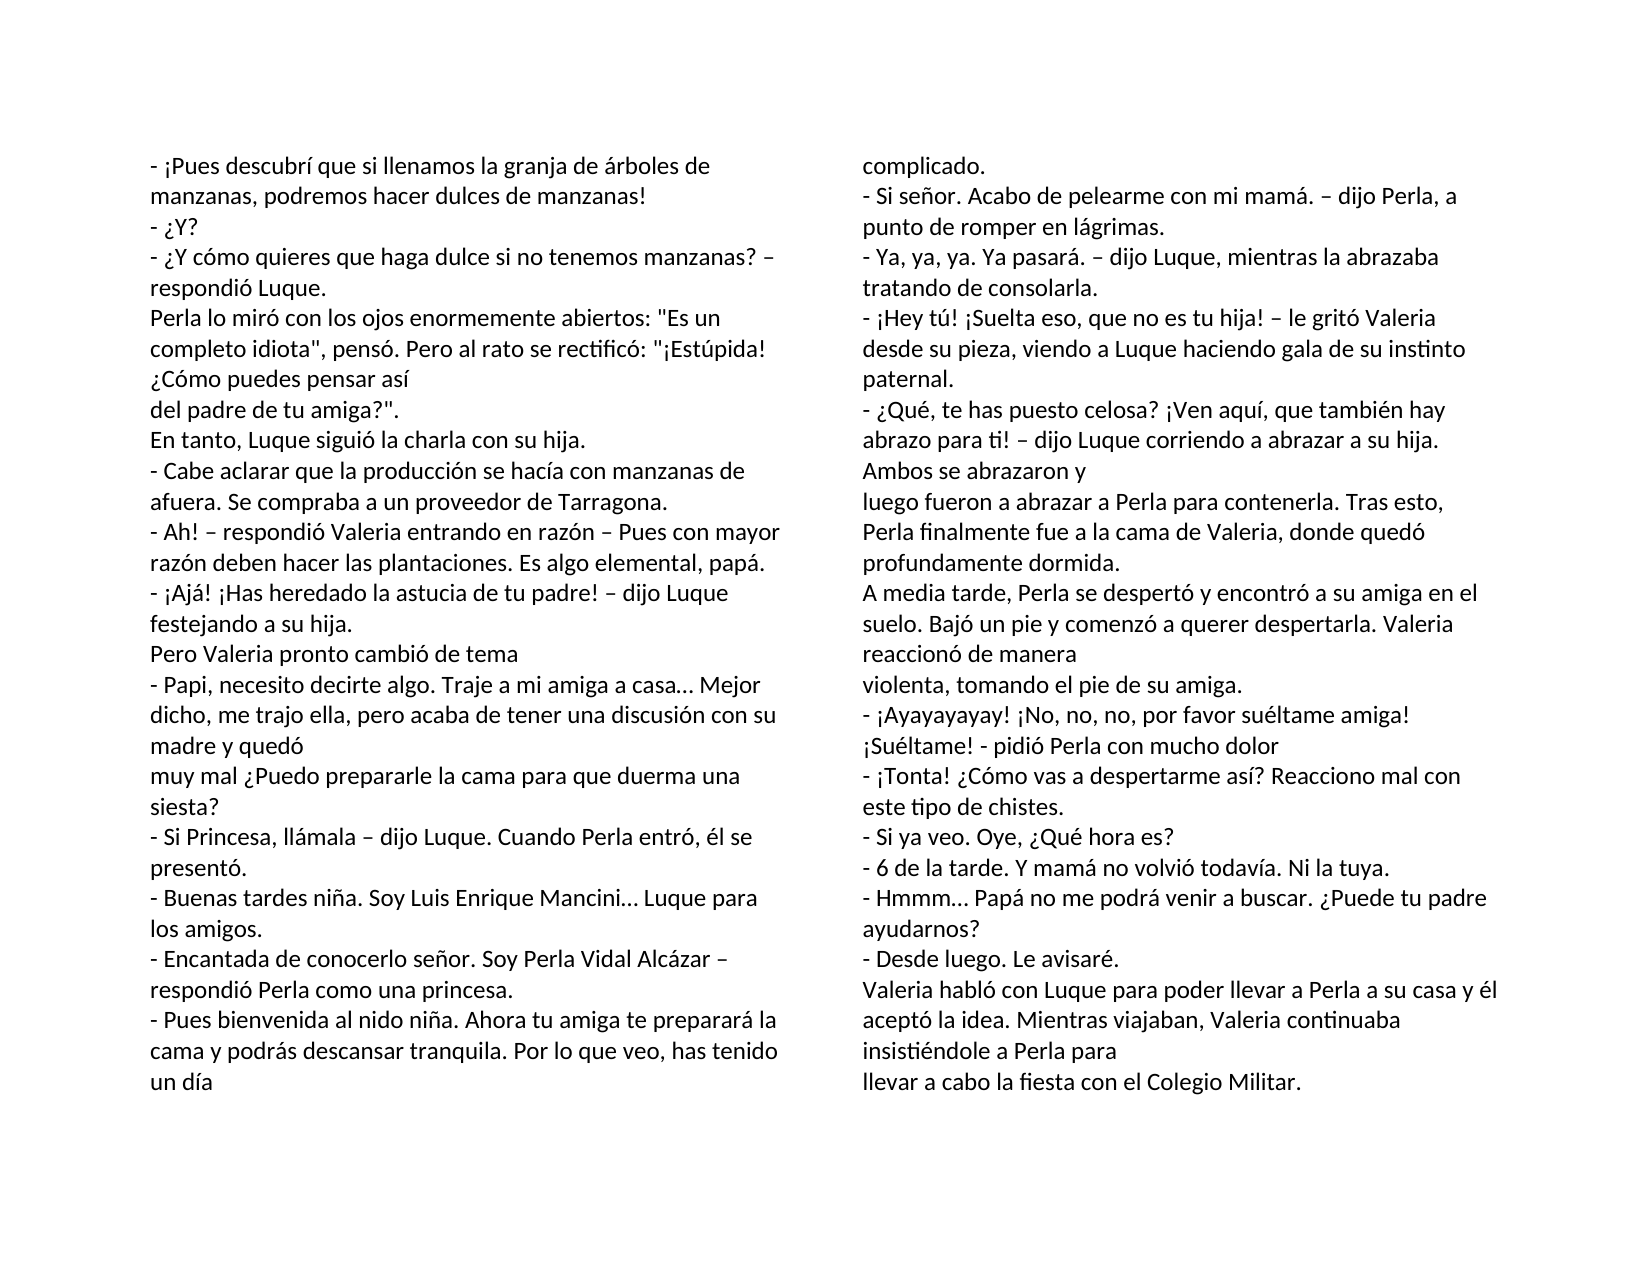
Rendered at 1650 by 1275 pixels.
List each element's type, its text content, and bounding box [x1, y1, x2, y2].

text luego fueron a abrazar a Perla para contenerla. Tras esto, Perla finalmente fue a la cama de Valeria, donde quedó profundamente dormida. [862, 486, 1500, 577]
text violenta, tomando el pie de su amiga. [862, 669, 1500, 699]
text llevar a cabo la fiesta con el Colegio Militar. [862, 1066, 1500, 1096]
text - Ah! – respondió Valeria entrando en razón – Pues con mayor razón deben hacer las plantaciones. Es algo elemental, papá. [150, 516, 787, 577]
text complicado. [862, 150, 1500, 181]
text - ¡Ayayayayay! ¡No, no, no, por favor suéltame amiga! ¡Suéltame! - pidió Perla con mucho dolor [862, 699, 1500, 760]
text del padre de tu amiga?". [150, 394, 787, 425]
text - Si señor. Acabo de pelearme con mi mamá. – dijo Perla, a punto de romper en lágrimas. [862, 181, 1500, 242]
text - 6 de la tarde. Y mamá no volvió todavía. Ni la tuya. [862, 852, 1500, 882]
text - Ya, ya, ya. Ya pasará. – dijo Luque, mientras la abrazaba tratando de consolarla. [862, 242, 1500, 303]
text - ¡Tonta! ¿Cómo vas a despertarme así? Reacciono mal con este tipo de chistes. [862, 760, 1500, 821]
text Perla lo miró con los ojos enormemente abiertos: "Es un completo idiota", pensó. Pero al rato se rectificó: "¡Estúpida! ¿Cómo puedes pensar así [150, 303, 787, 394]
text - Encantada de conocerlo señor. Soy Perla Vidal Alcázar – respondió Perla como una princesa. [150, 943, 787, 1004]
text - Buenas tardes niña. Soy Luis Enrique Mancini… Luque para los amigos. [150, 882, 787, 943]
text A media tarde, Perla se despertó y encontró a su amiga en el suelo. Bajó un pie y comenzó a querer despertarla. Valeria reaccionó de manera [862, 577, 1500, 669]
text - Si Princesa, llámala – dijo Luque. Cuando Perla entró, él se presentó. [150, 821, 787, 882]
text - Cabe aclarar que la producción se hacía con manzanas de afuera. Se compraba a un proveedor de Tarragona. [150, 455, 787, 516]
text - ¡Hey tú! ¡Suelta eso, que no es tu hija! – le gritó Valeria desde su pieza, viendo a Luque haciendo gala de su instinto paternal. [862, 303, 1500, 394]
text - ¿Qué, te has puesto celosa? ¡Ven aquí, que también hay abrazo para ti! – dijo Luque corriendo a abrazar a su hija. Ambos se abrazaron y [862, 394, 1500, 486]
text Valeria habló con Luque para poder llevar a Perla a su casa y él aceptó la idea. Mientras viajaban, Valeria continuaba insistiéndole a Perla para [862, 974, 1500, 1066]
text En tanto, Luque siguió la charla con su hija. [150, 425, 787, 455]
text - ¡Pues descubrí que si llenamos la granja de árboles de manzanas, podremos hacer dulces de manzanas! [150, 150, 787, 211]
text muy mal ¿Puedo prepararle la cama para que duerma una siesta? [150, 760, 787, 821]
text - Papi, necesito decirte algo. Traje a mi amiga a casa… Mejor dicho, me trajo ella, pero acaba de tener una discusión con su madre y quedó [150, 669, 787, 760]
text Pero Valeria pronto cambió de tema [150, 638, 787, 669]
text - ¡Ajá! ¡Has heredado la astucia de tu padre! – dijo Luque festejando a su hija. [150, 577, 787, 638]
text - Si ya veo. Oye, ¿Qué hora es? [862, 821, 1500, 852]
text - ¿Y? [150, 211, 787, 242]
text - Desde luego. Le avisaré. [862, 943, 1500, 974]
text - ¿Y cómo quieres que haga dulce si no tenemos manzanas? – respondió Luque. [150, 242, 787, 303]
text - Hmmm… Papá no me podrá venir a buscar. ¿Puede tu padre ayudarnos? [862, 882, 1500, 943]
text - Pues bienvenida al nido niña. Ahora tu amiga te preparará la cama y podrás descansar tranquila. Por lo que veo, has tenido un día [150, 1004, 787, 1096]
